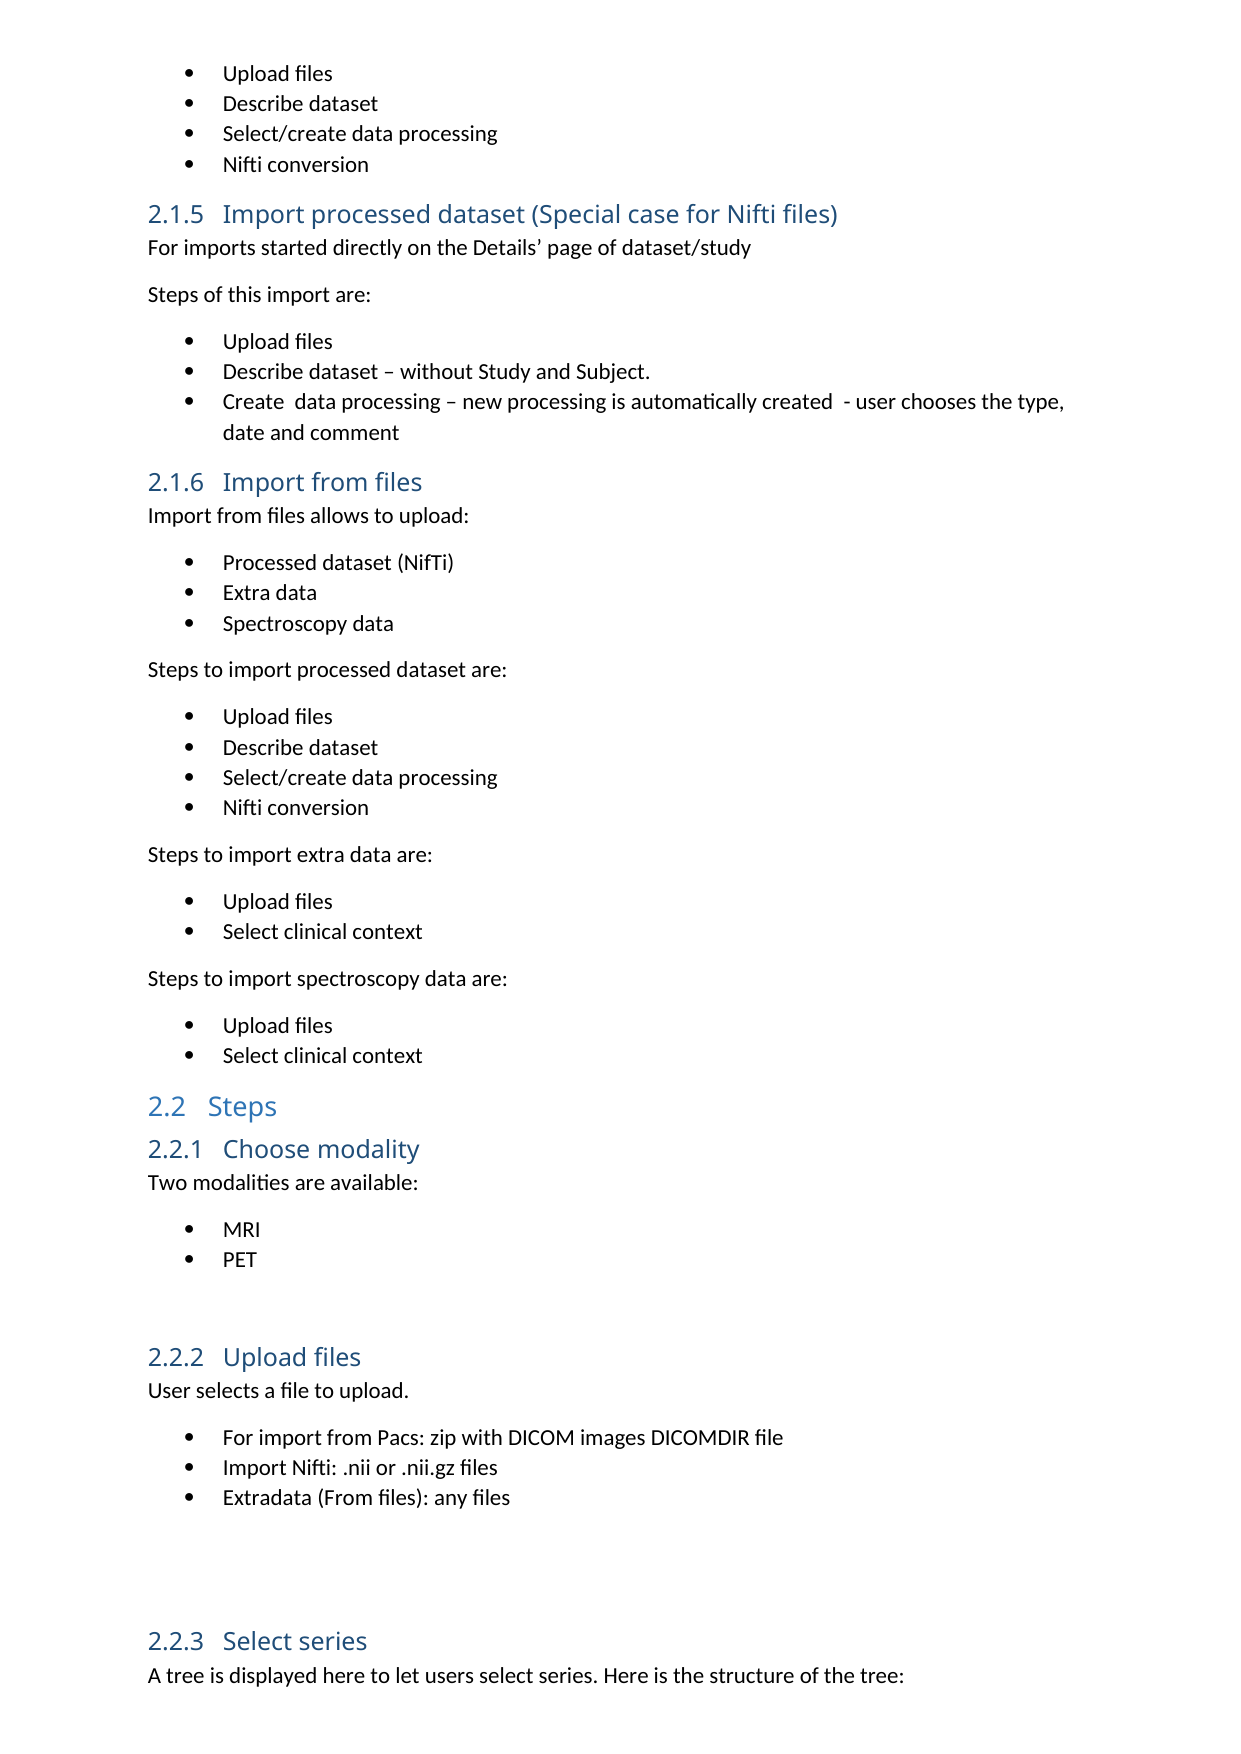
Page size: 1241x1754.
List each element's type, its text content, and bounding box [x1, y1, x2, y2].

list PET [185, 1246, 1092, 1274]
text For imports started directly on the Details’ page of dataset/study [148, 233, 1092, 261]
list Nifti conversion [185, 793, 1092, 821]
list Upload files [185, 327, 1092, 355]
list Processed dataset (NifTi) [185, 548, 1092, 576]
list MRI [185, 1215, 1092, 1243]
list Upload files [185, 1011, 1092, 1039]
text Steps to import spectroscopy data are: [148, 964, 1092, 992]
list Import Nifti: .nii or .nii.gz files [185, 1453, 1092, 1481]
text Steps to import extra data are: [148, 840, 1092, 868]
list Spectroscopy data [185, 609, 1092, 637]
list Upload files [185, 59, 1092, 87]
list Extradata (From files): any files [185, 1483, 1092, 1511]
list Upload files [185, 887, 1092, 915]
subtitle Upload files [148, 1339, 1092, 1373]
list For import from Pacs: zip with DICOM images DICOMDIR file [185, 1423, 1092, 1451]
subtitle Import from files [148, 464, 1092, 499]
text Steps to import processed dataset are: [148, 656, 1092, 683]
list Nifti conversion [185, 150, 1092, 178]
list Select/create data processing [185, 763, 1092, 791]
text Two modalities are available: [148, 1168, 1092, 1197]
subtitle Import processed dataset (Special case for Nifti files) [148, 197, 1092, 231]
list Describe dataset [185, 733, 1092, 761]
list Upload files [185, 702, 1092, 730]
list Extra data [185, 578, 1092, 606]
text Import from files allows to upload: [148, 501, 1092, 529]
subtitle Steps [148, 1088, 1092, 1125]
text Steps of this import are: [148, 280, 1092, 308]
list Describe dataset [185, 89, 1092, 117]
text User selects a file to upload. [148, 1376, 1092, 1404]
text A tree is displayed here to let users select series. Here is the structure of the tree: [148, 1661, 1092, 1689]
list Select/create data processing [185, 119, 1092, 147]
subtitle Select series [148, 1624, 1092, 1658]
list Select clinical context [185, 1041, 1092, 1069]
list Select clinical context [185, 917, 1092, 945]
list Create data processing – new processing is automatically created - user chooses the type, date and comment [185, 387, 1092, 446]
subtitle Choose modality [148, 1132, 1092, 1166]
list Describe dataset – without Study and Subject. [185, 357, 1092, 385]
